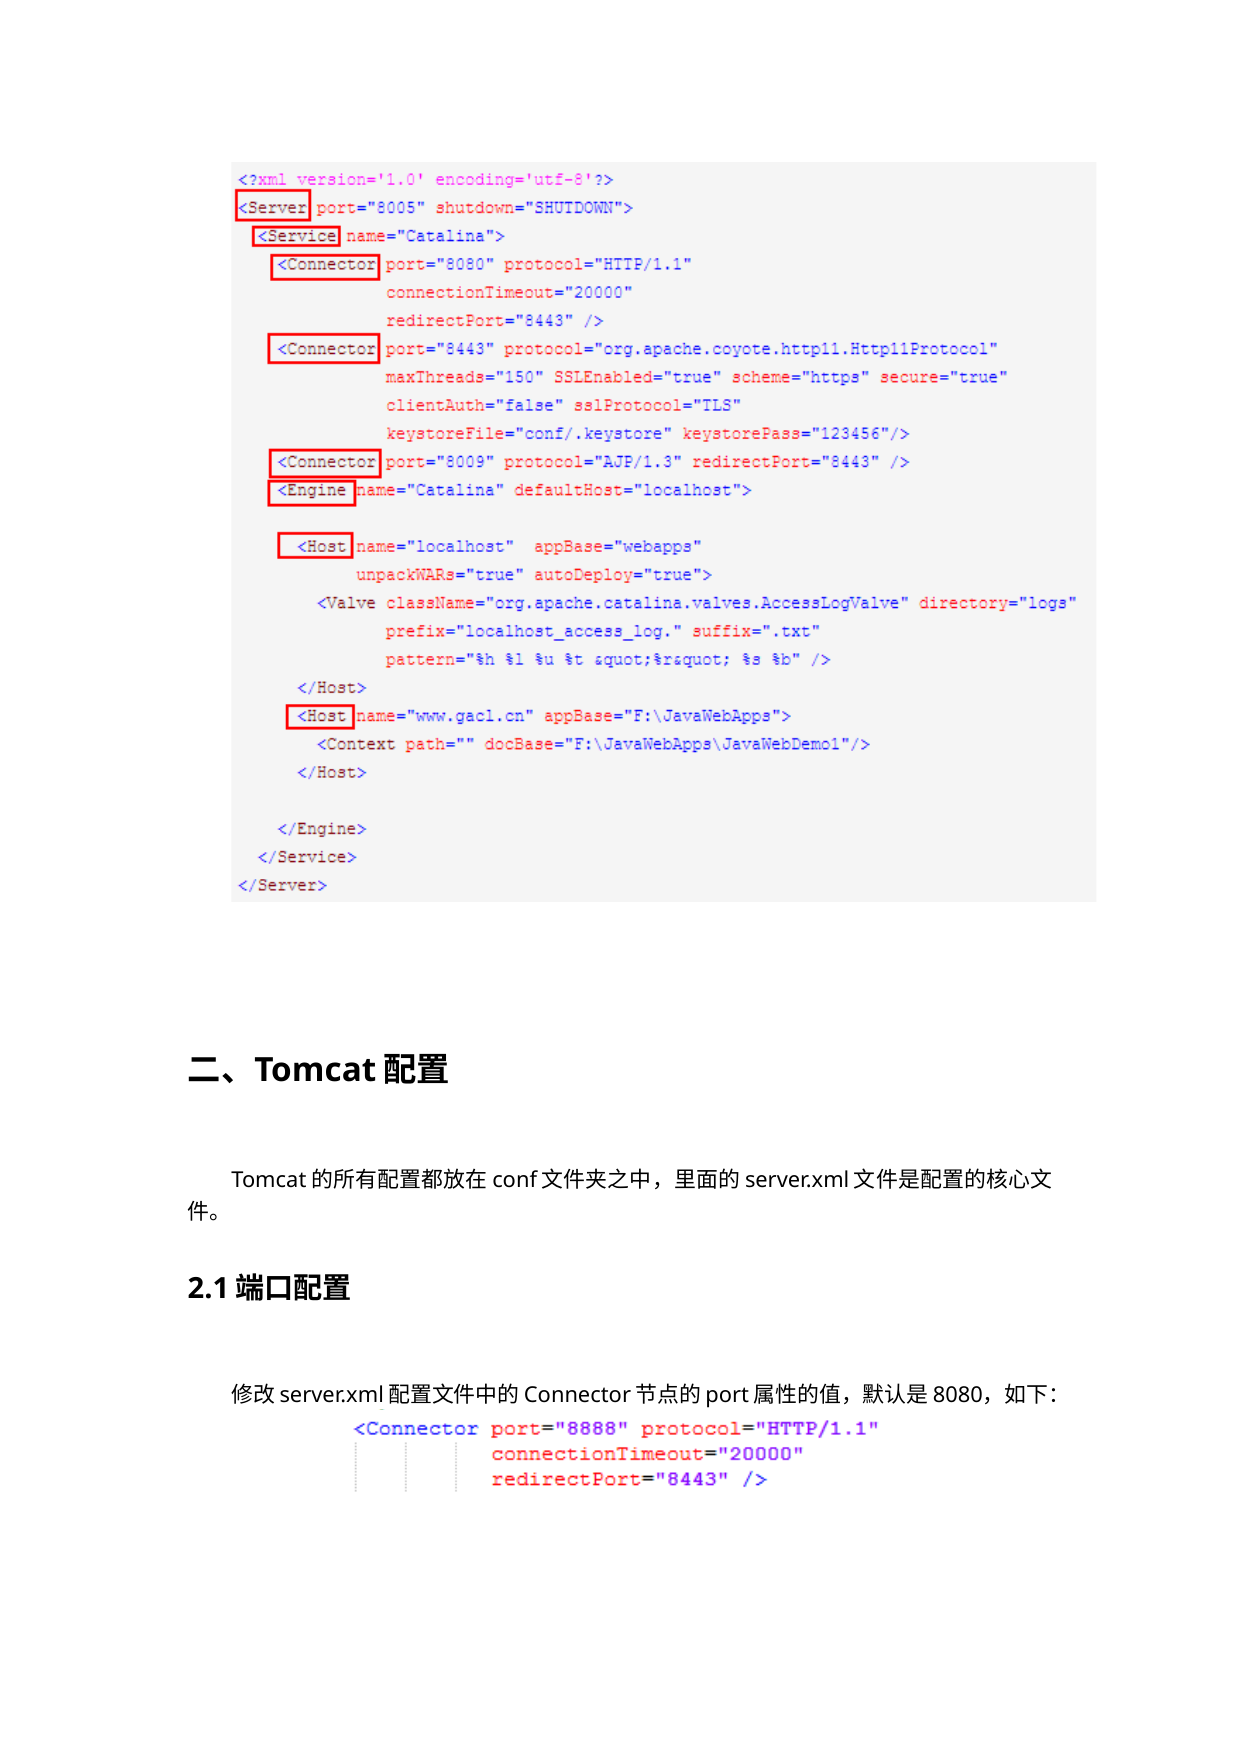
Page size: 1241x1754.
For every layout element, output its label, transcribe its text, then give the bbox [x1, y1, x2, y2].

text 修改server.xml配置文件中的Connector节点的port属性的值，默认是8080，如下： [187, 1377, 1053, 1409]
subtitle 2.1端口配置 [187, 1253, 1053, 1318]
picture [231, 162, 1097, 902]
subtitle 二、Tomcat配置 [187, 1034, 1053, 1099]
text Tomcat的所有配置都放在conf文件夹之中，里面的server.xml文件是配置的核心文件。 [187, 1161, 1053, 1226]
picture [338, 1409, 902, 1495]
